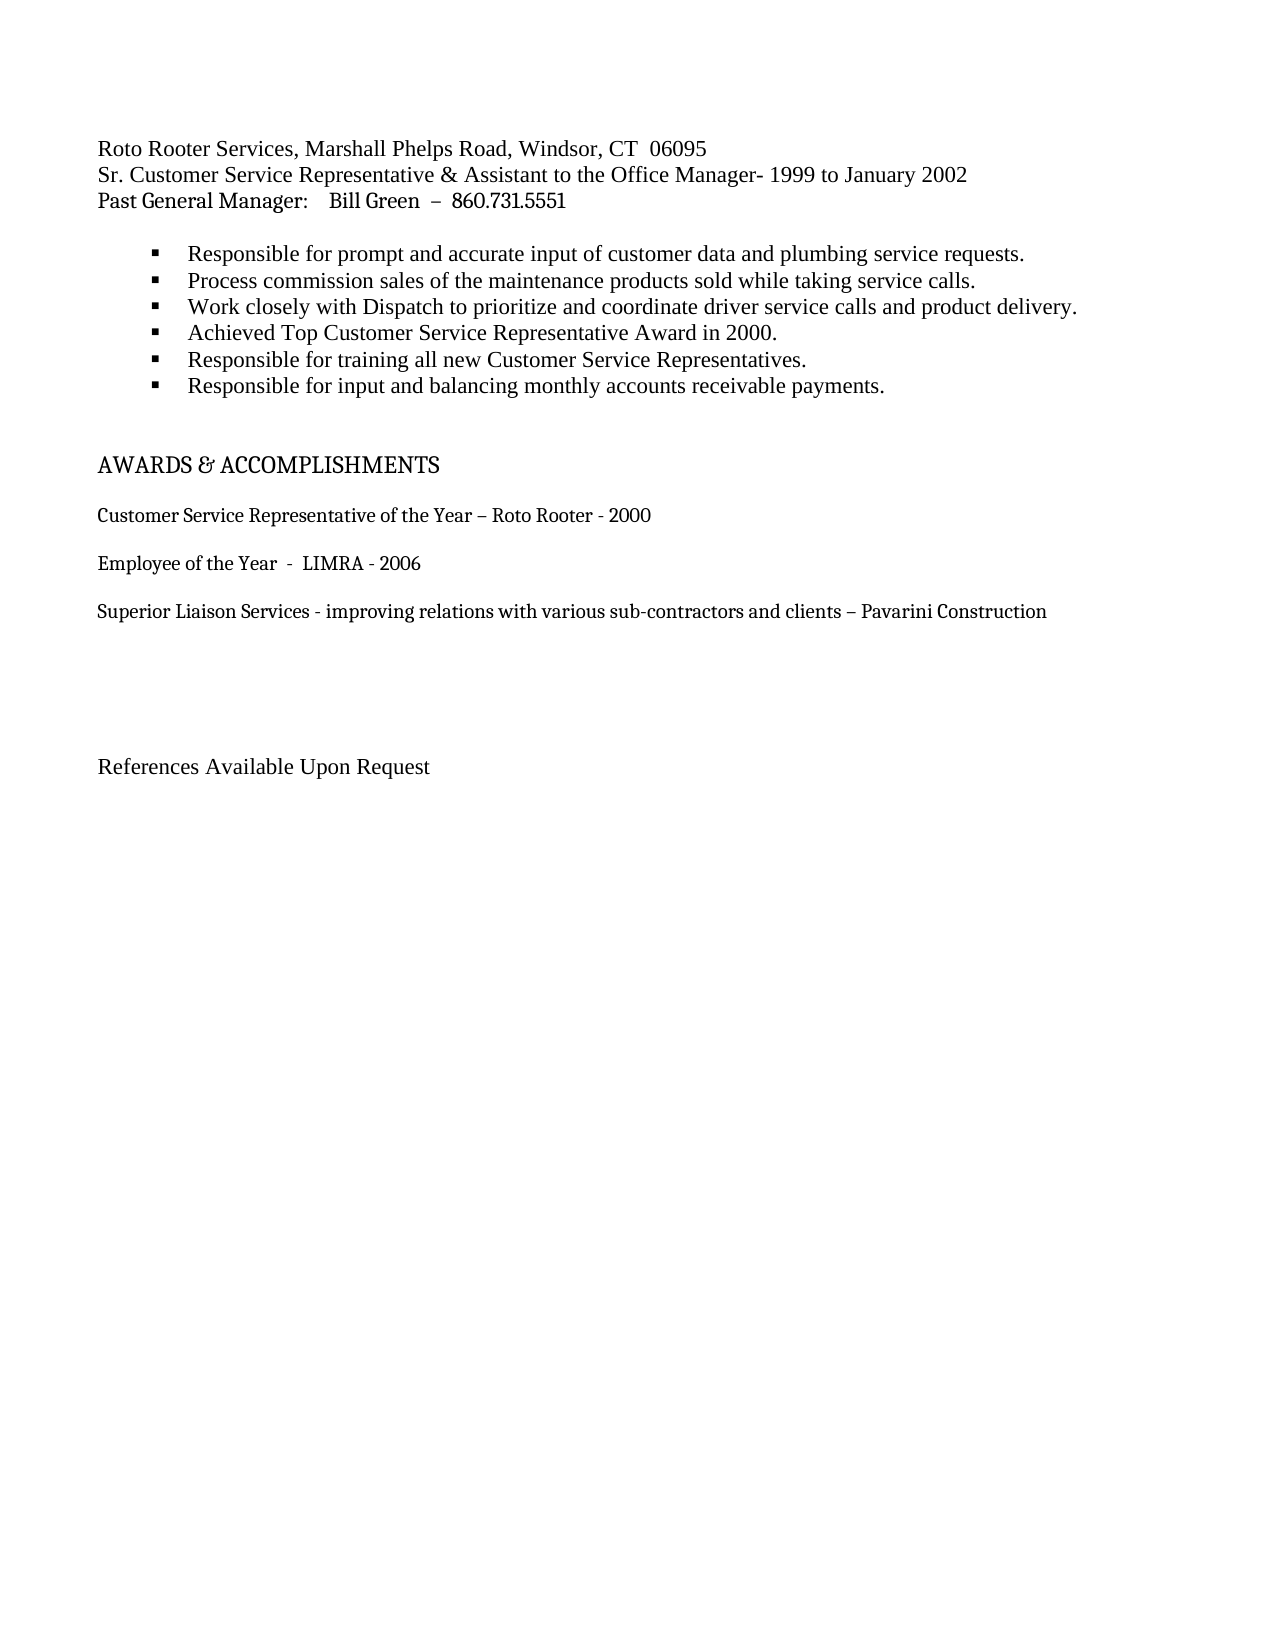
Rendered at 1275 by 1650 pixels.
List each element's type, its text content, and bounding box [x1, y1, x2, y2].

text Superior Liaison Services - improving relations with various sub-contractors and clients – Pavarini Construction [97, 600, 1177, 624]
text Sr. Customer Service Representative & Assistant to the Office Manager- 1999 to January 2002 [97, 161, 1177, 188]
text Roto Rooter Services, Marshall Phelps Road, Windsor, CT 06095 [97, 135, 1177, 161]
list Achieved Top Customer Service Representative Award in 2000. [150, 319, 1177, 346]
text Past General Manager: Bill Green – 860.731.5551 [97, 188, 1177, 214]
list Work closely with Dispatch to prioritize and coordinate driver service calls and product delivery. [150, 293, 1177, 319]
list Responsible for prompt and accurate input of customer data and plumbing service requests. [150, 240, 1177, 267]
list Responsible for input and balancing monthly accounts receivable payments. [150, 372, 1177, 398]
text References Available Upon Request [97, 753, 1177, 779]
text AWARDS & ACCOMPLISHMENTS [97, 451, 1177, 480]
list Process commission sales of the maintenance products sold while taking service calls. [150, 267, 1177, 293]
text Employee of the Year - LIMRA - 2006 [97, 552, 1177, 576]
list Responsible for training all new Customer Service Representatives. [150, 346, 1177, 372]
text Customer Service Representative of the Year – Roto Rooter - 2000 [97, 504, 1177, 528]
